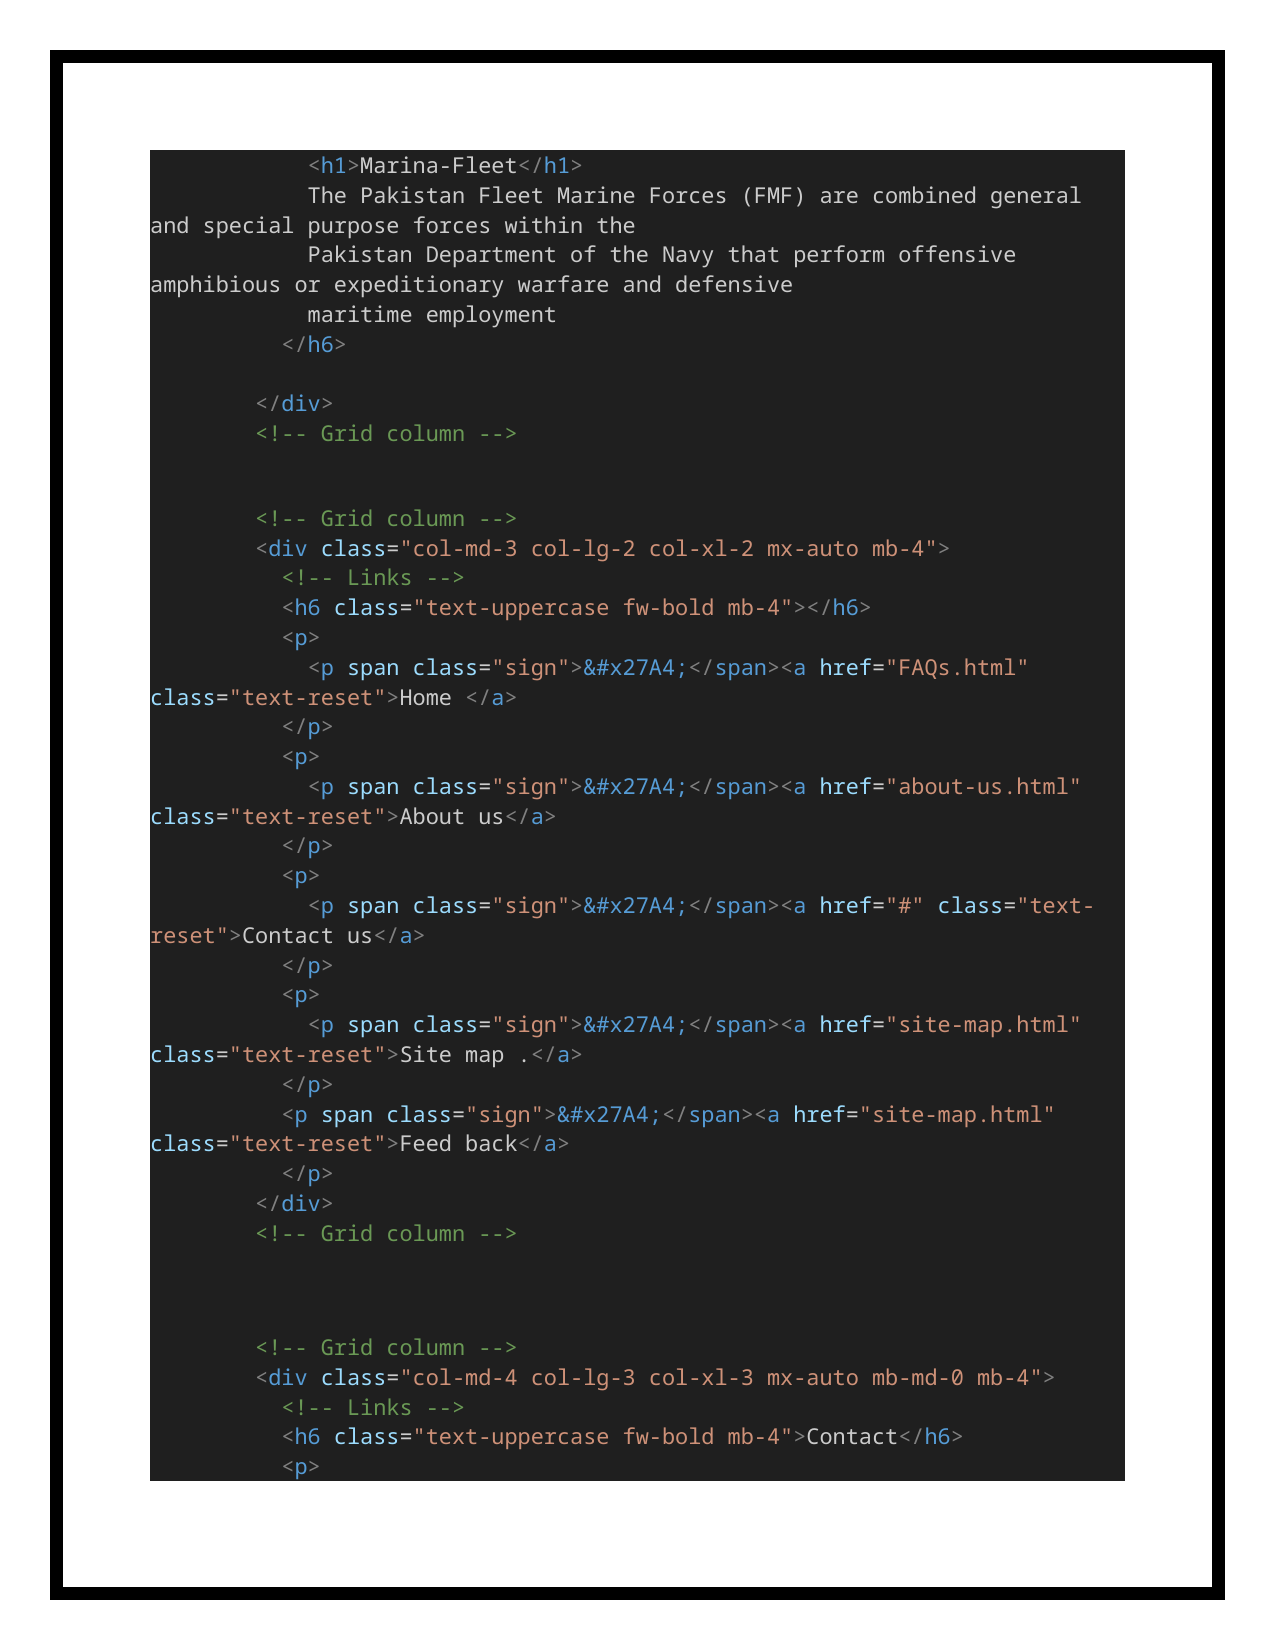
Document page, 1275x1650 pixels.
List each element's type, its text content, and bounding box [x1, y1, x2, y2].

text The Pakistan Fleet Marine Forces (FMF) are combined general and special purpose forces within the [150, 180, 1125, 239]
text <!-- Grid column --> [150, 503, 1125, 532]
text </div> [150, 1188, 1125, 1218]
text <p> [150, 860, 1125, 890]
text </h6> [150, 329, 1125, 358]
text <p> [150, 622, 1125, 652]
text <div class="col-md-3 col-lg-2 col-xl-2 mx-auto mb-4"> [150, 532, 1125, 562]
text <p span class="sign">&#x27A4;</span><a href="about-us.html" class="text-reset">About us</a> [150, 771, 1125, 830]
text <p span class="sign">&#x27A4;</span><a href="site-map.html" class="text-reset">Site map .</a> [150, 1009, 1125, 1069]
text <p span class="sign">&#x27A4;</span><a href="#" class="text-reset">Contact us</a> [150, 890, 1125, 949]
text <!-- Links --> [150, 562, 1125, 592]
text </p> [150, 711, 1125, 741]
text <!-- Links --> [150, 1392, 1125, 1421]
text <!-- Grid column --> [150, 418, 1125, 448]
text </p> [150, 1069, 1125, 1098]
text <h6 class="text-uppercase fw-bold mb-4">Contact</h6> [150, 1421, 1125, 1451]
text </p> [150, 830, 1125, 860]
text <div class="col-md-4 col-lg-3 col-xl-3 mx-auto mb-md-0 mb-4"> [150, 1362, 1125, 1392]
text <p span class="sign">&#x27A4;</span><a href="FAQs.html" class="text-reset">Home </a> [150, 652, 1125, 711]
text <p> [150, 1451, 1125, 1481]
text <p> [150, 979, 1125, 1009]
text <!-- Grid column --> [150, 1332, 1125, 1362]
text <p span class="sign">&#x27A4;</span><a href="site-map.html" class="text-reset">Feed back</a> [150, 1098, 1125, 1158]
text <h1>Marina-Fleet</h1> [150, 150, 1125, 180]
text maritime employment [150, 299, 1125, 329]
text </p> [150, 1158, 1125, 1188]
text </p> [150, 949, 1125, 979]
text <p> [150, 741, 1125, 771]
text Pakistan Department of the Navy that perform offensive amphibious or expeditionary warfare and defensive [150, 239, 1125, 299]
text <h6 class="text-uppercase fw-bold mb-4"></h6> [150, 592, 1125, 622]
text <!-- Grid column --> [150, 1218, 1125, 1247]
text </div> [150, 388, 1125, 418]
